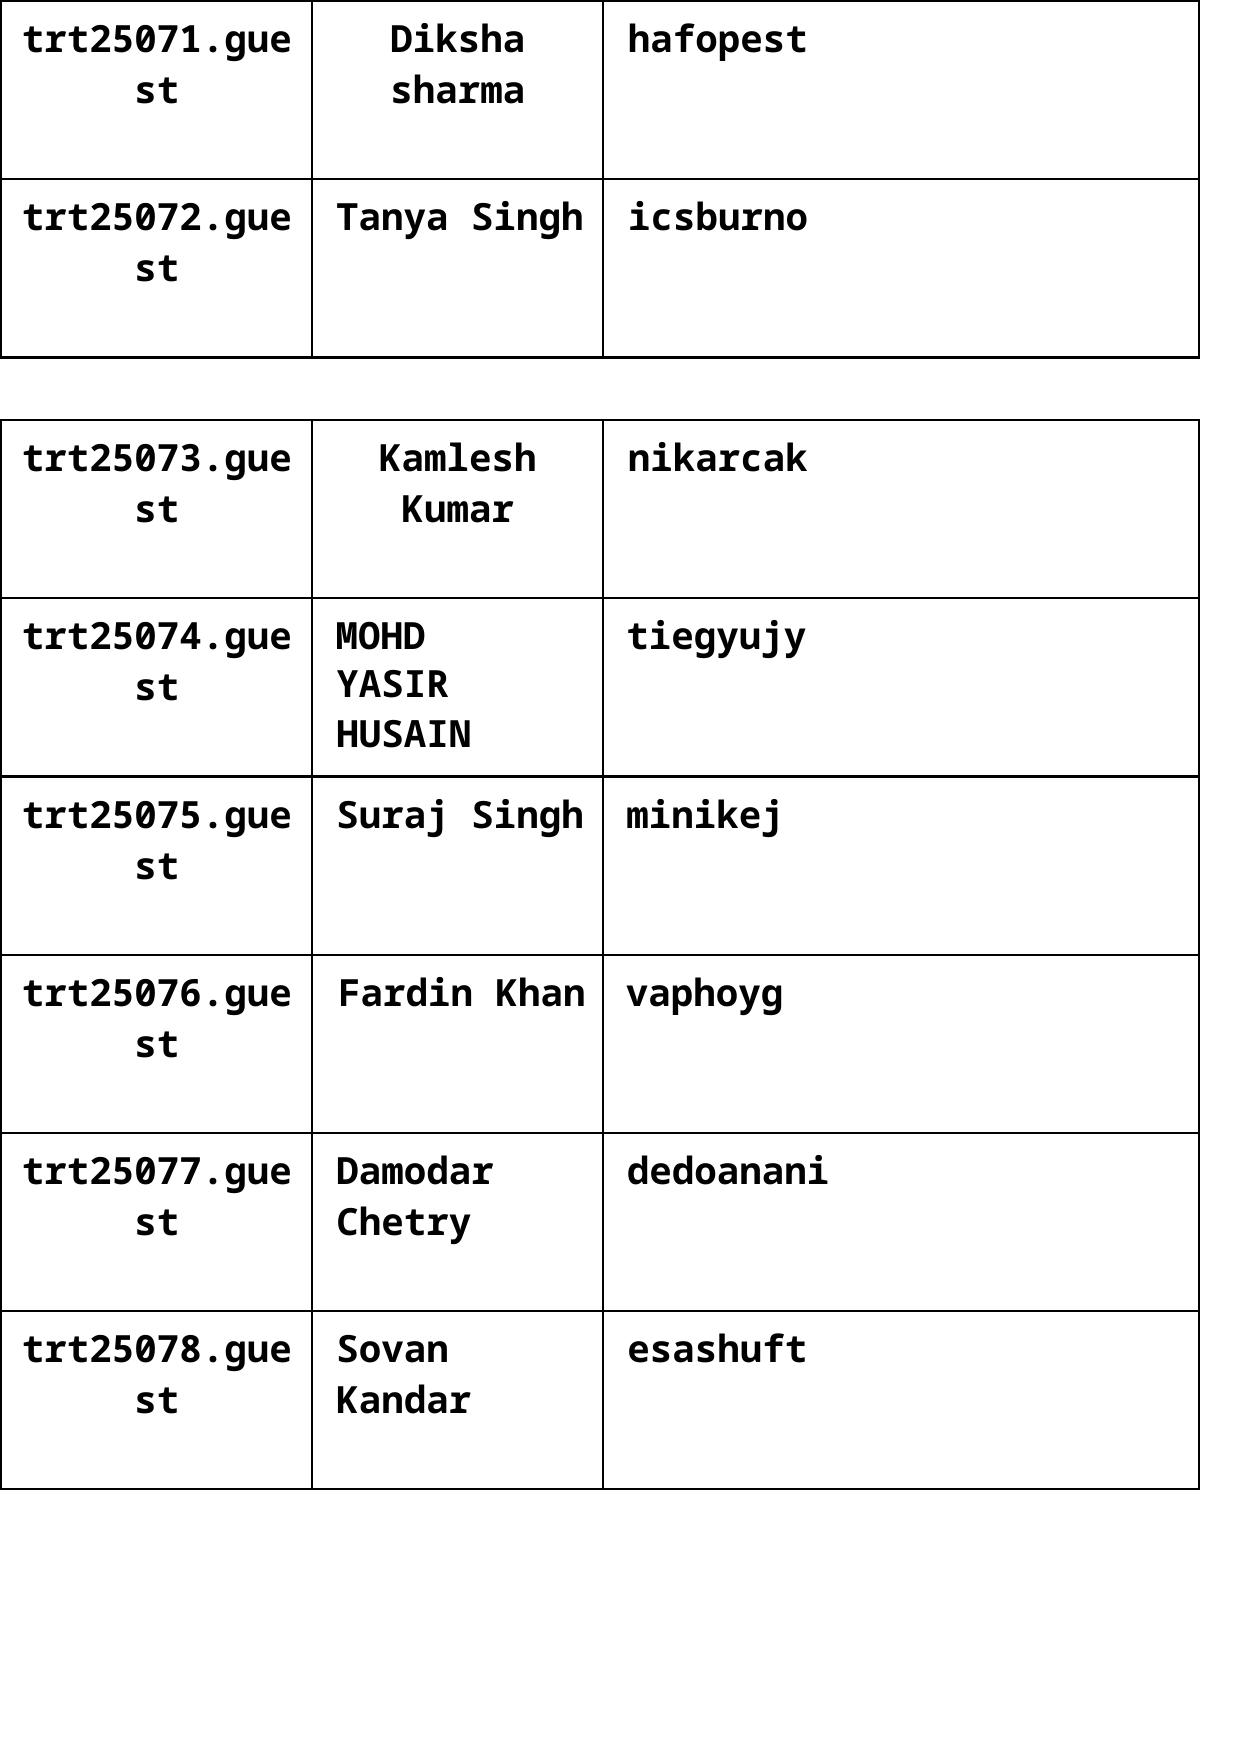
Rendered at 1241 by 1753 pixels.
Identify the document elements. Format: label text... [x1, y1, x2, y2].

table_cell MOHD YASIR HUSAIN [313, 599, 602, 775]
table_cell vaphoyg [604, 956, 1198, 1132]
table_header Kamlesh Kumar [313, 421, 602, 597]
table_cell hafopest [604, 2, 1198, 178]
table_cell tiegyujy [604, 599, 1198, 775]
table_cell Sovan Kandar [313, 1312, 602, 1488]
table_cell trt25075.guest [2, 778, 311, 954]
table_cell trt25071.guest [2, 2, 311, 178]
table_header nikarcak [604, 421, 1198, 597]
table_cell Tanya Singh [313, 180, 602, 356]
table_cell Diksha sharma [313, 2, 602, 178]
table_cell trt25074.guest [2, 599, 311, 775]
table_cell trt25076.guest [2, 956, 311, 1132]
table_cell Fardin Khan [313, 956, 602, 1132]
table_cell icsburno [604, 180, 1198, 356]
table_cell trt25077.guest [2, 1134, 311, 1310]
table_cell trt25078.guest [2, 1312, 311, 1488]
table_header trt25073.guest [2, 421, 311, 597]
table_cell minikej [604, 778, 1198, 954]
table_cell trt25072.guest [2, 180, 311, 356]
table_cell Suraj Singh [313, 778, 602, 954]
table_cell esashuft [604, 1312, 1198, 1488]
table_cell dedoanani [604, 1134, 1198, 1310]
table_cell Damodar Chetry [313, 1134, 602, 1310]
